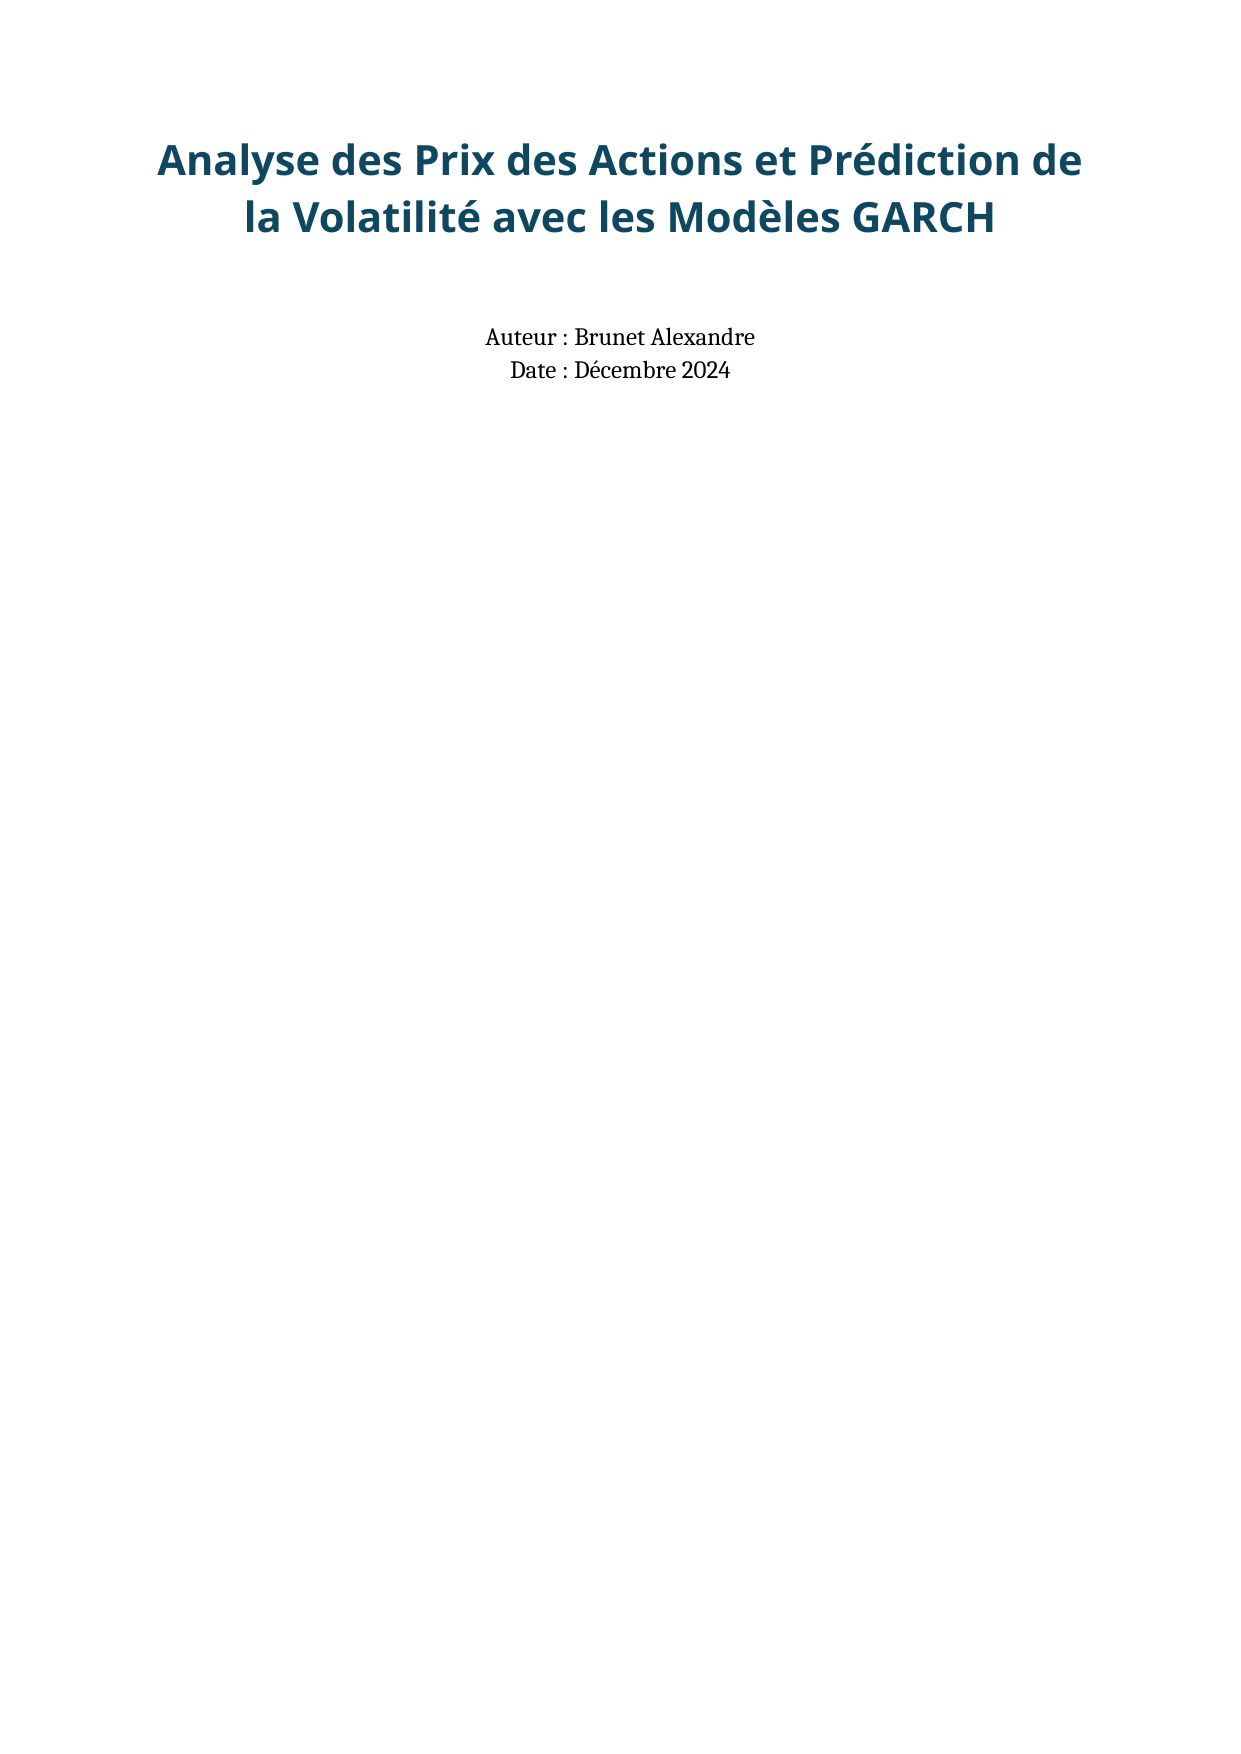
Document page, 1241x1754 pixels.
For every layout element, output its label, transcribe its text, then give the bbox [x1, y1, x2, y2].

text Auteur : Brunet Alexandre Date : Décembre 2024 [148, 257, 1093, 384]
subtitle Analyse des Prix des Actions et Prédiction de la Volatilité avec les Modèles GARCH [148, 131, 1093, 244]
